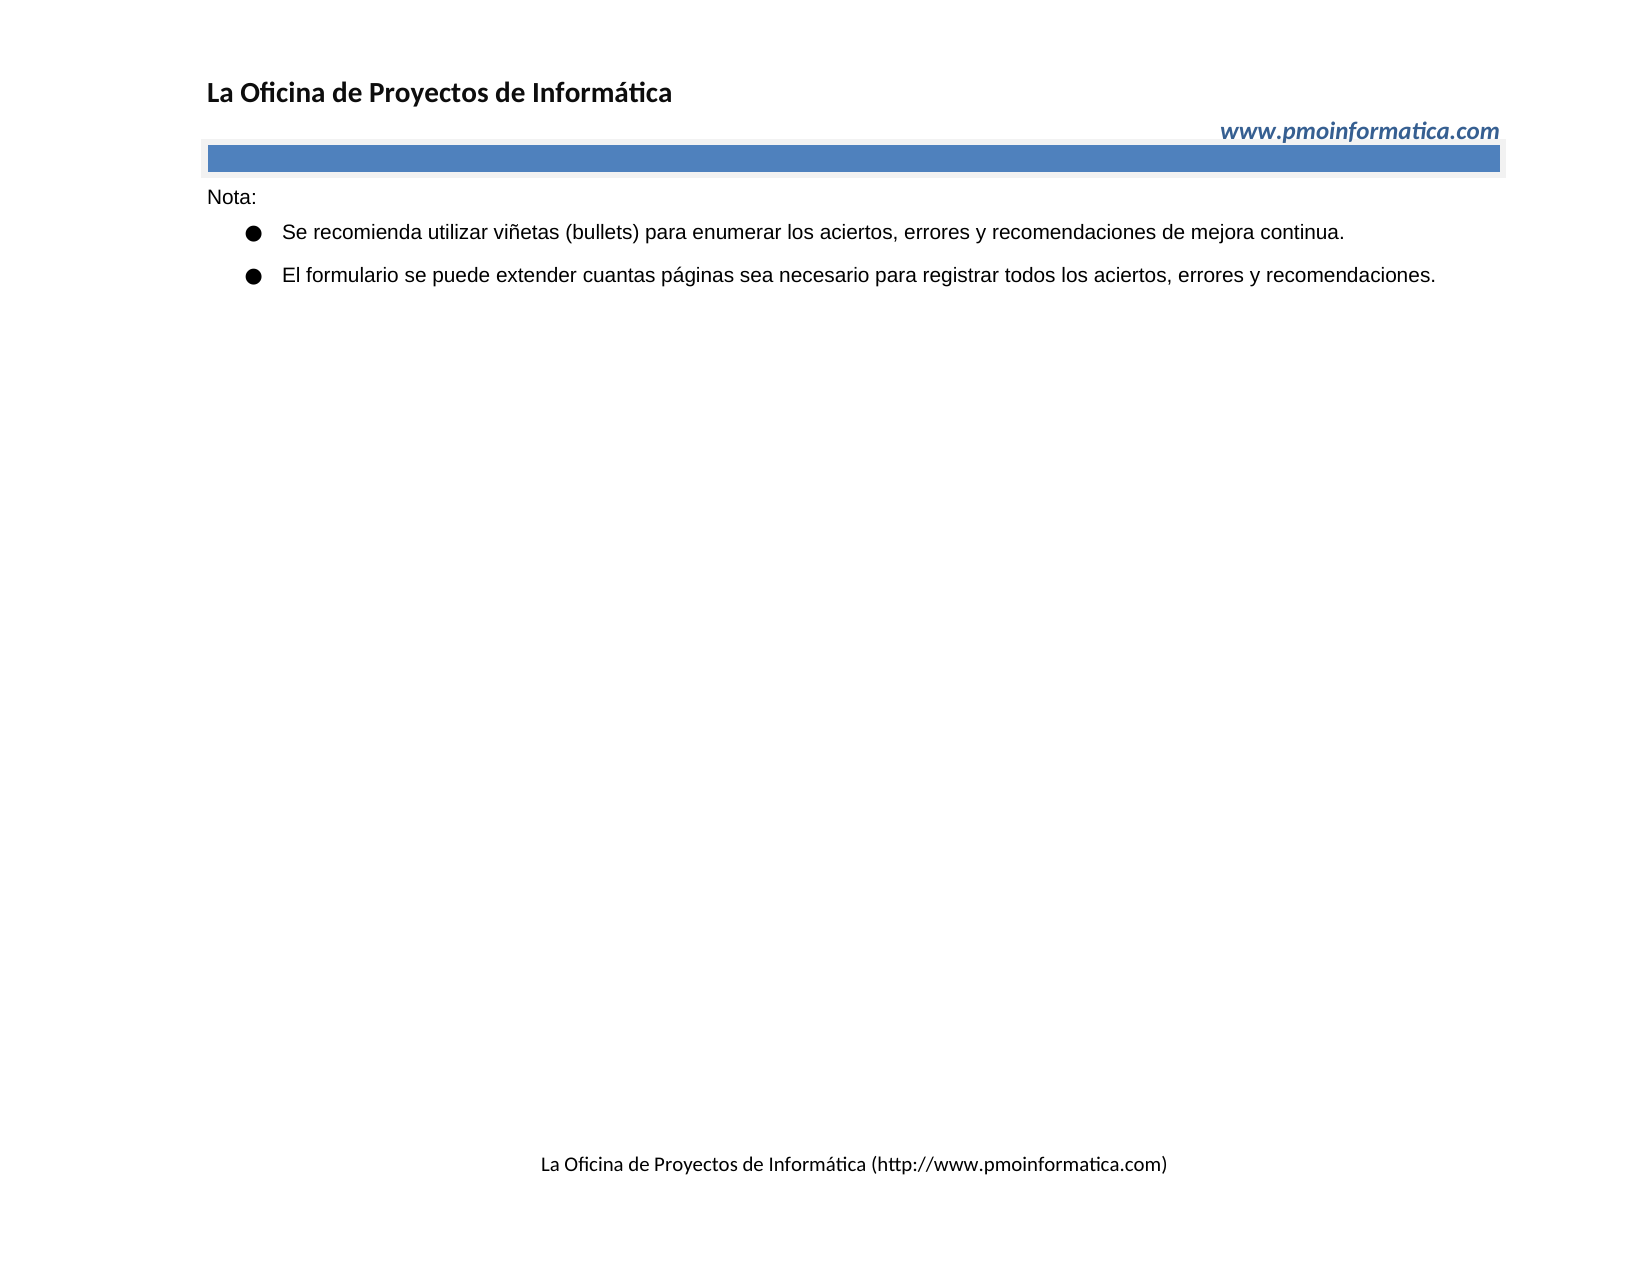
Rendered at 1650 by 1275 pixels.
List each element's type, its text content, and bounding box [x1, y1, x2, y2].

text Nota: [207, 184, 1502, 208]
list El formulario se puede extender cuantas páginas sea necesario para registrar todos los aciertos, errores y recomendaciones. [244, 251, 1502, 294]
list Se recomienda utilizar viñetas (bullets) para enumerar los aciertos, errores y recomendaciones de mejora continua. [244, 208, 1502, 251]
